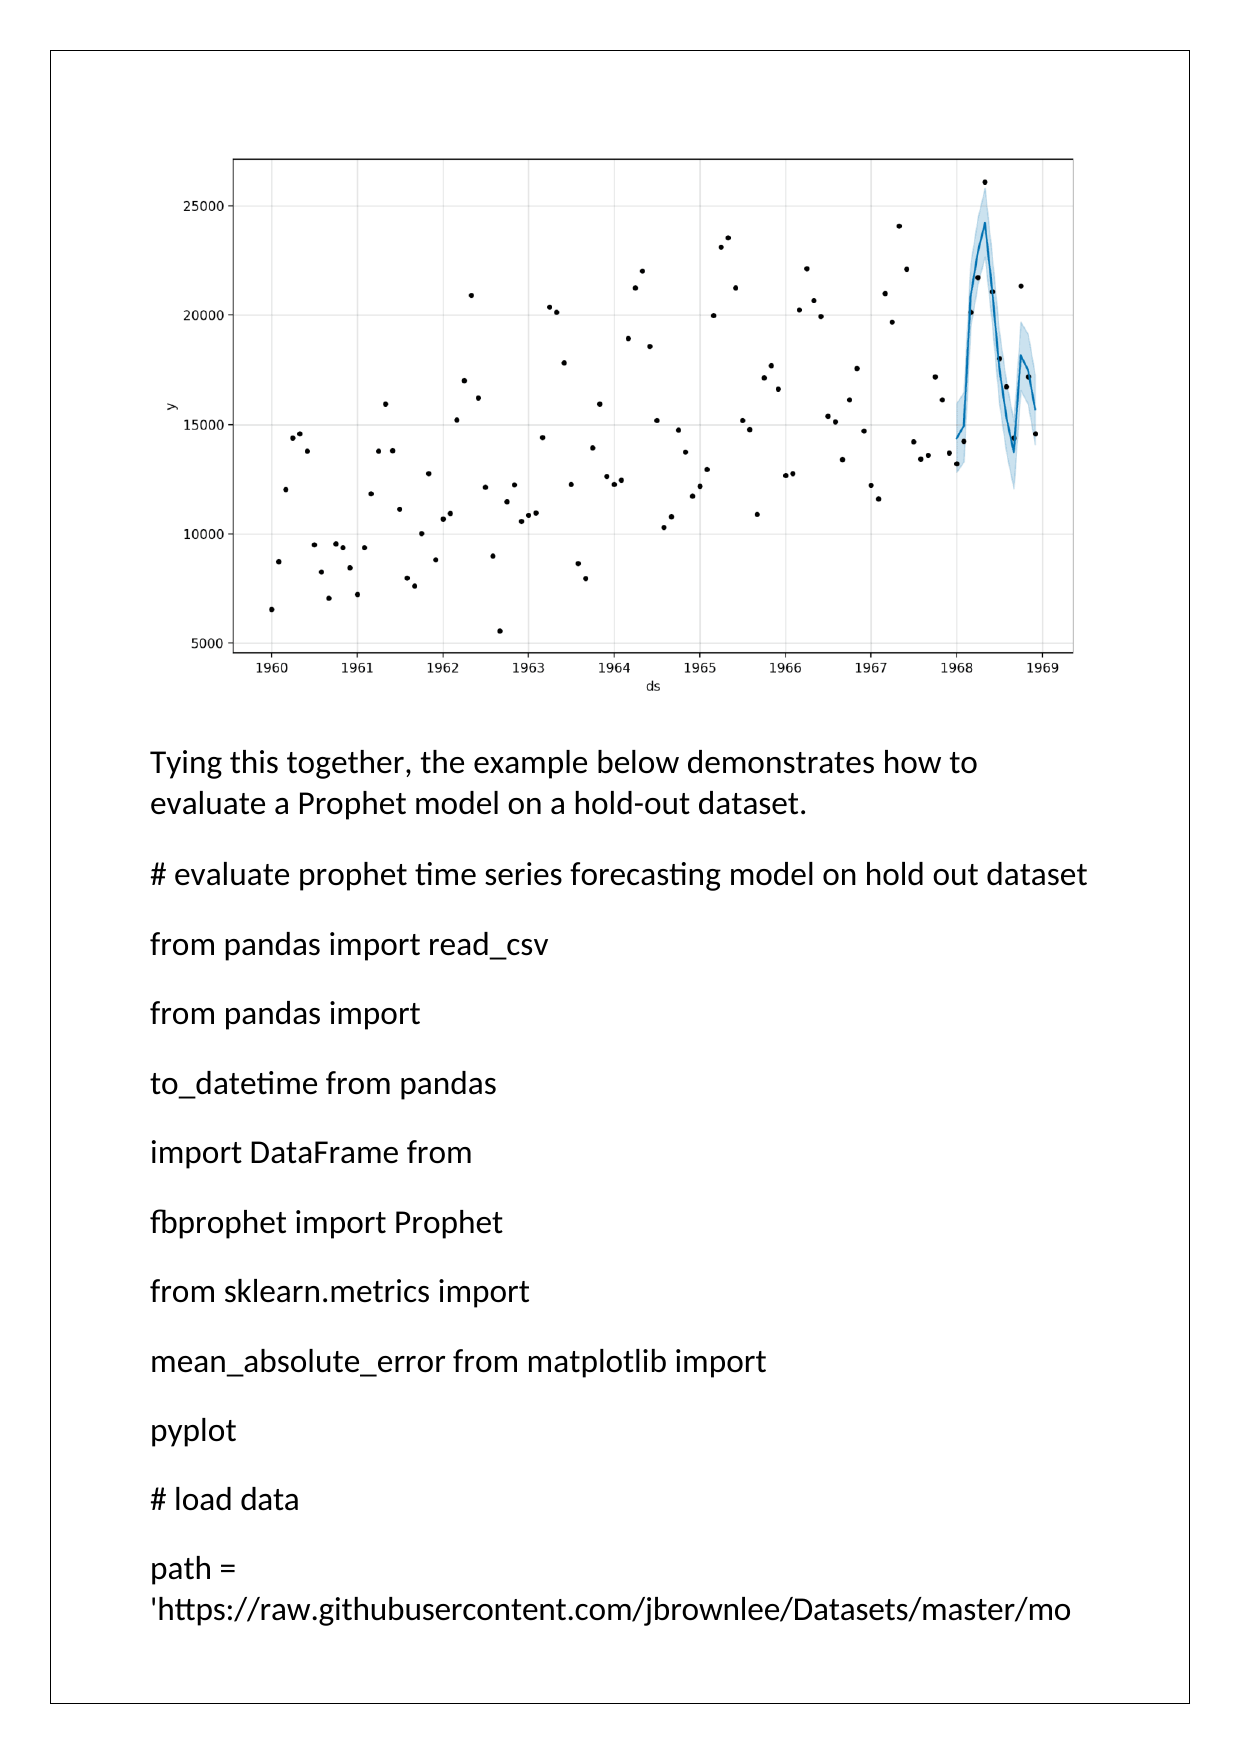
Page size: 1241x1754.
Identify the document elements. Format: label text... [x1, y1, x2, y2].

text from pandas import to_datetime from pandas import DataFrame from fbprophet import Prophet [150, 992, 593, 1242]
picture [167, 158, 1074, 691]
text Tying this together, the example below demonstrates how to evaluate a Prophet model on a hold-out dataset. [150, 742, 998, 823]
text # load data [150, 1478, 1126, 1518]
text from sklearn.metrics import mean_absolute_error from matplotlib import pyplot [150, 1270, 829, 1449]
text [150, 1547, 1073, 1628]
text # evaluate prophet time series forecasting model on hold out dataset from pandas import read_csv [150, 853, 1119, 963]
